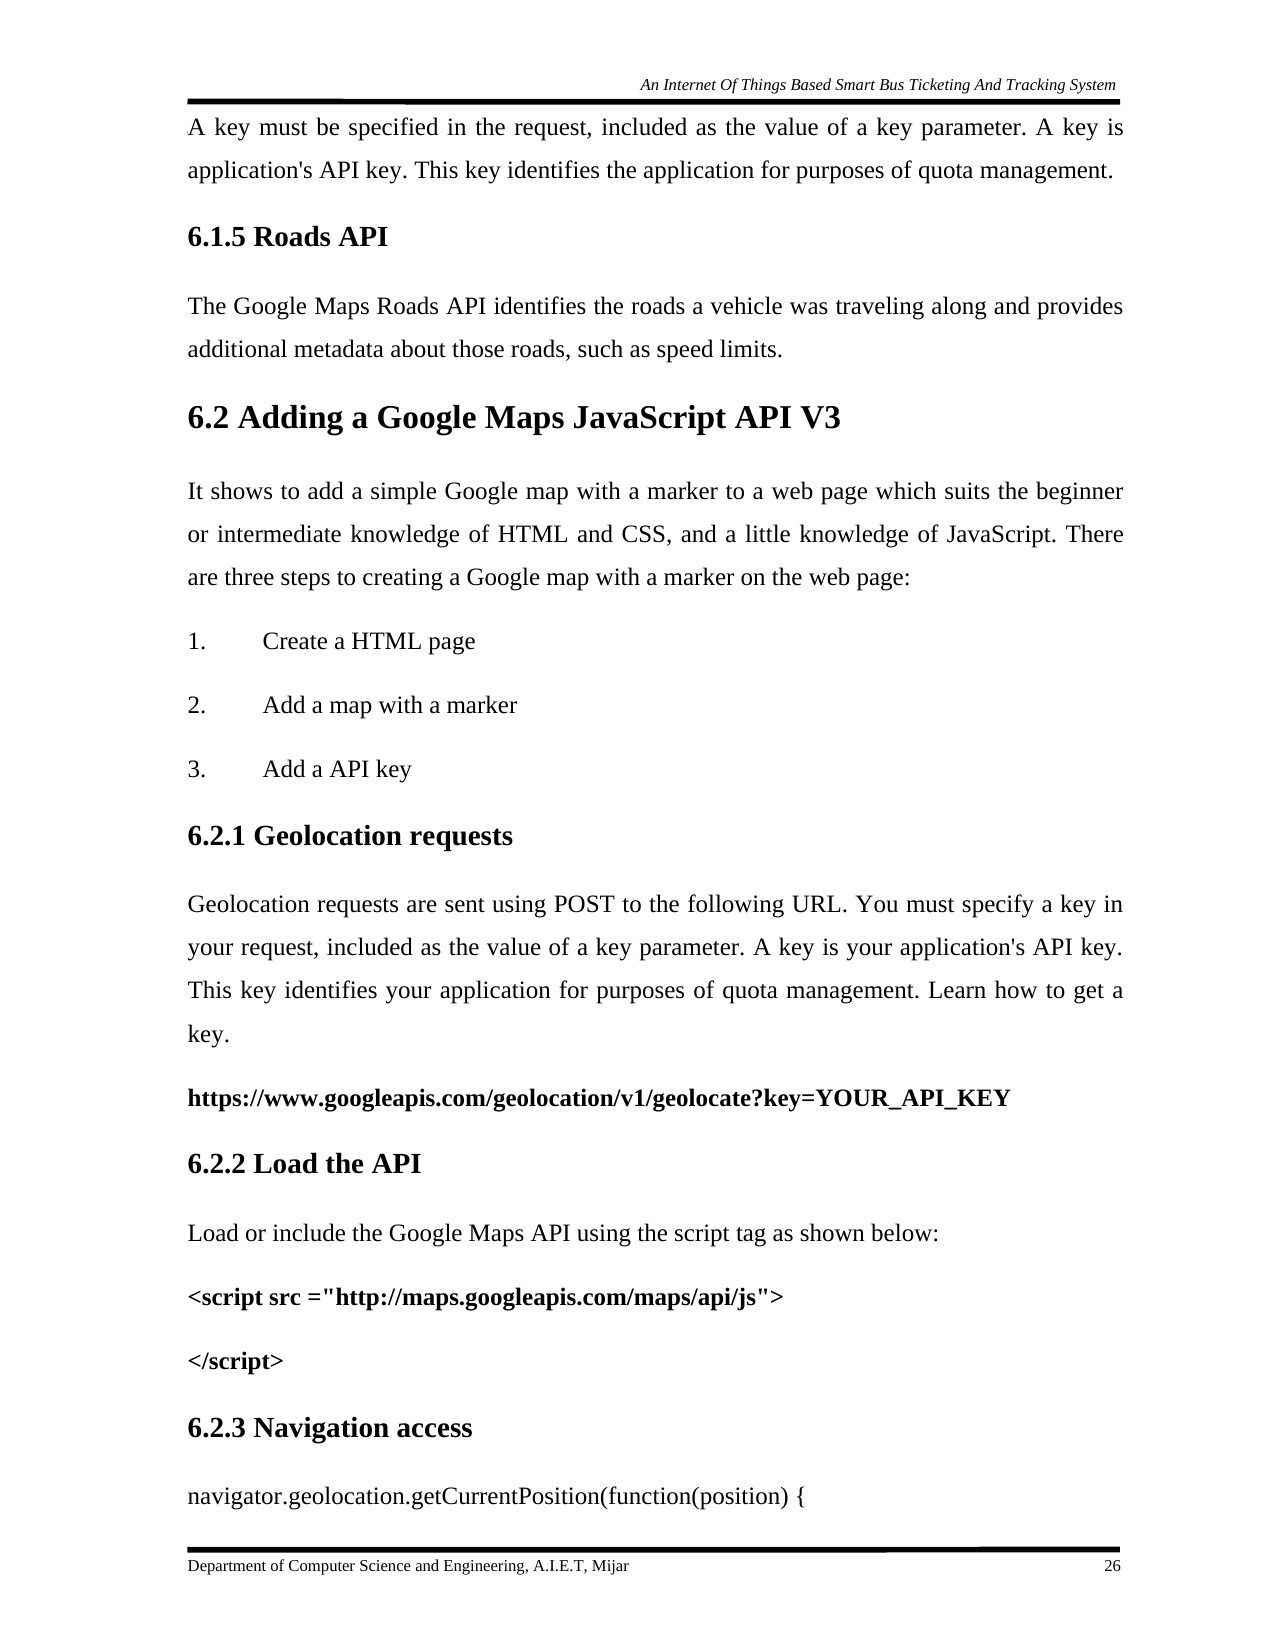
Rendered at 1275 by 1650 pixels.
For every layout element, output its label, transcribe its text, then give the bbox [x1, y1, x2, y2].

text 6.2.2 Load the API [187, 1147, 1125, 1180]
text 6.2 Adding a Google Maps JavaScript API V3 [187, 398, 1125, 436]
text The Google Maps Roads API identifies the roads a vehicle was traveling along and provides additional metadata about those roads, such as speed limits. [187, 291, 1125, 363]
text Load or include the Google Maps API using the script tag as shown below: [187, 1218, 1125, 1247]
text https://www.googleapis.com/geolocation/v1/geolocate?key=YOUR_API_KEY [187, 1083, 1125, 1111]
text <script src ="http://maps.googleapis.com/maps/api/js"> [187, 1282, 1125, 1311]
text A key must be specified in the request, included as the value of a key parameter. A key is application's API key. This key identifies the application for purposes of quota management. [187, 112, 1125, 184]
text 6.1.5 Roads API [187, 219, 1125, 253]
text </script> [187, 1346, 1125, 1374]
text 6.2.1 Geolocation requests [187, 818, 1125, 852]
text 6.2.3 Navigation access [187, 1410, 1125, 1443]
text It shows to add a simple Google map with a marker to a web page which suits the beginner or intermediate knowledge of HTML and CSS, and a little knowledge of JavaScript. There are three steps to creating a Google map with a marker on the web page: [187, 476, 1125, 591]
text navigator.geolocation.getCurrentPosition(function(position) { [187, 1481, 1125, 1509]
text Geolocation requests are sent using POST to the following URL. You must specify a key in your request, included as the value of a key parameter. A key is your application's API key. This key identifies your application for purposes of quota management. Learn how to get a key. [187, 889, 1125, 1047]
text 1. Create a HTML page [187, 626, 1125, 655]
text 3. Add a API key [187, 754, 1125, 783]
text 2. Add a map with a marker [187, 690, 1125, 719]
